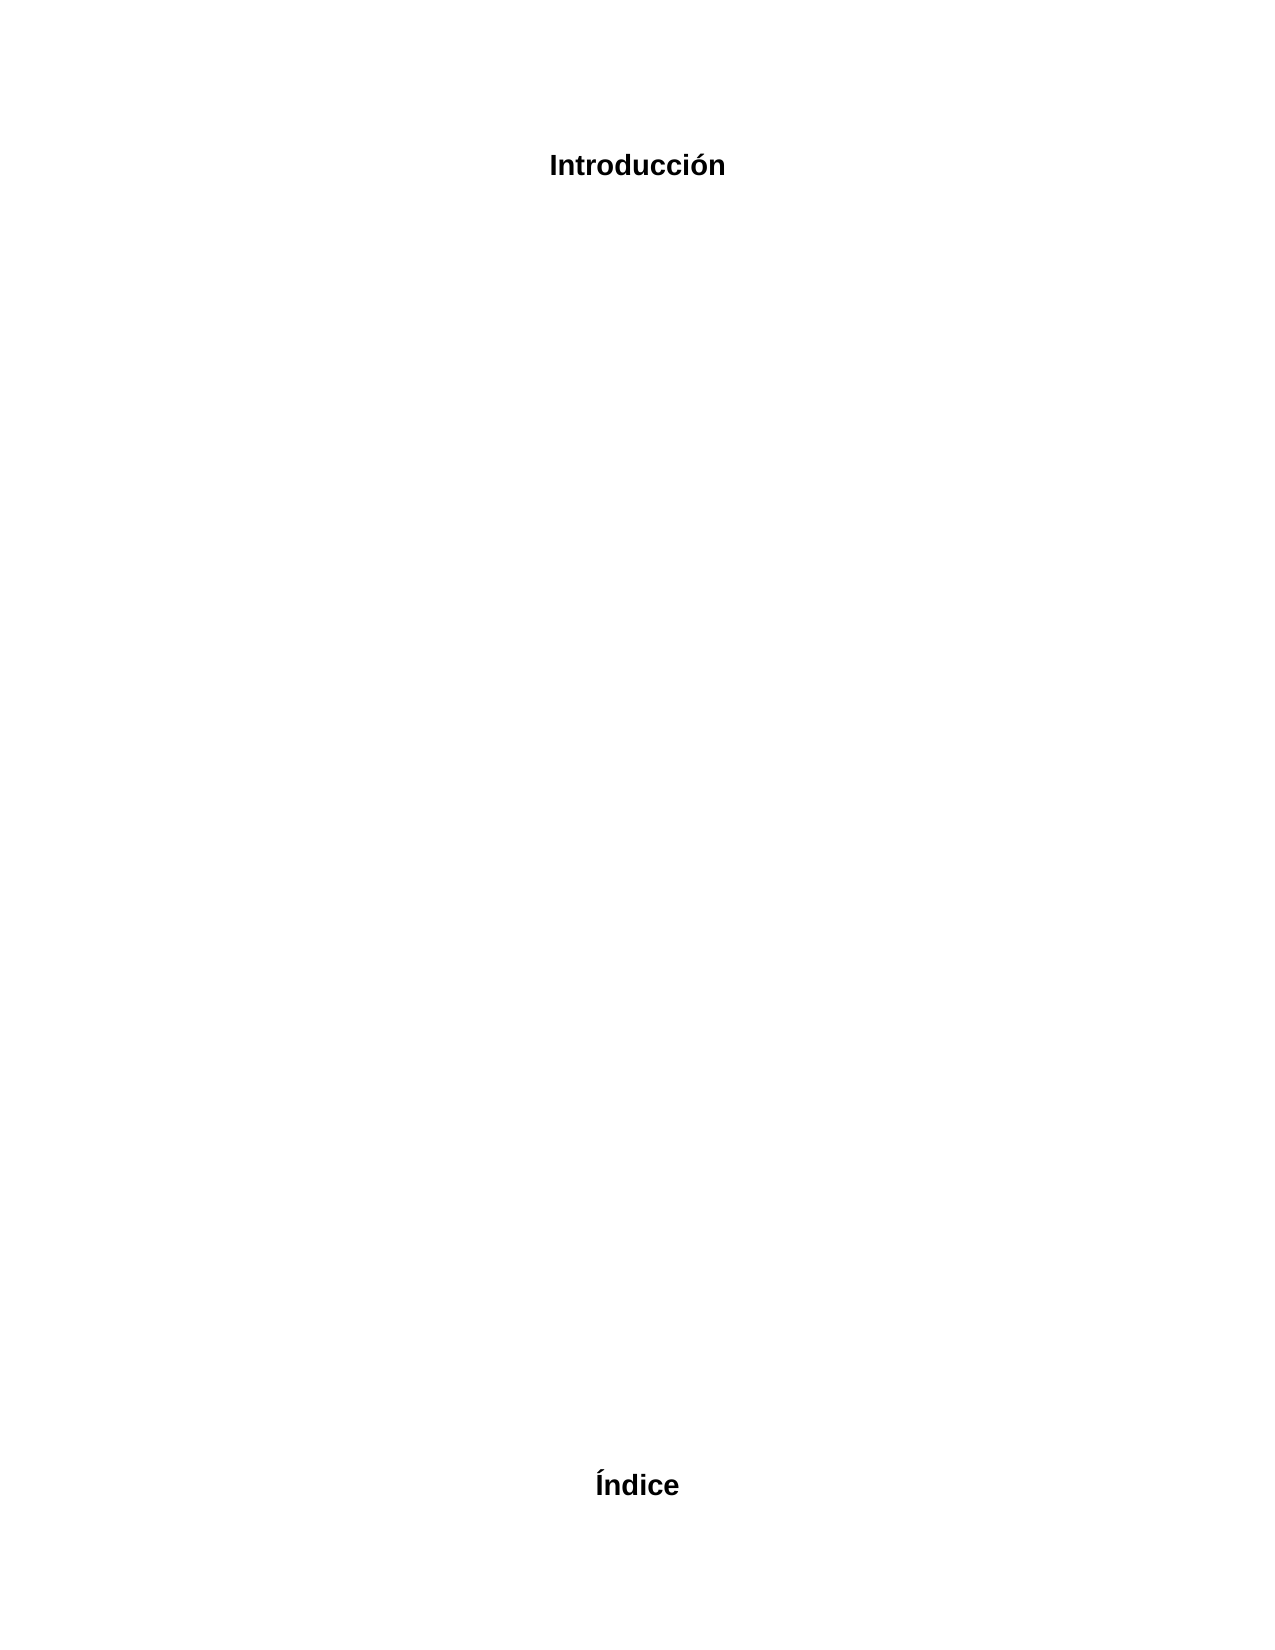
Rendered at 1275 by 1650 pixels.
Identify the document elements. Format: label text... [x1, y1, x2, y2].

text Introducción [177, 148, 1098, 181]
text Índice [177, 1468, 1098, 1501]
